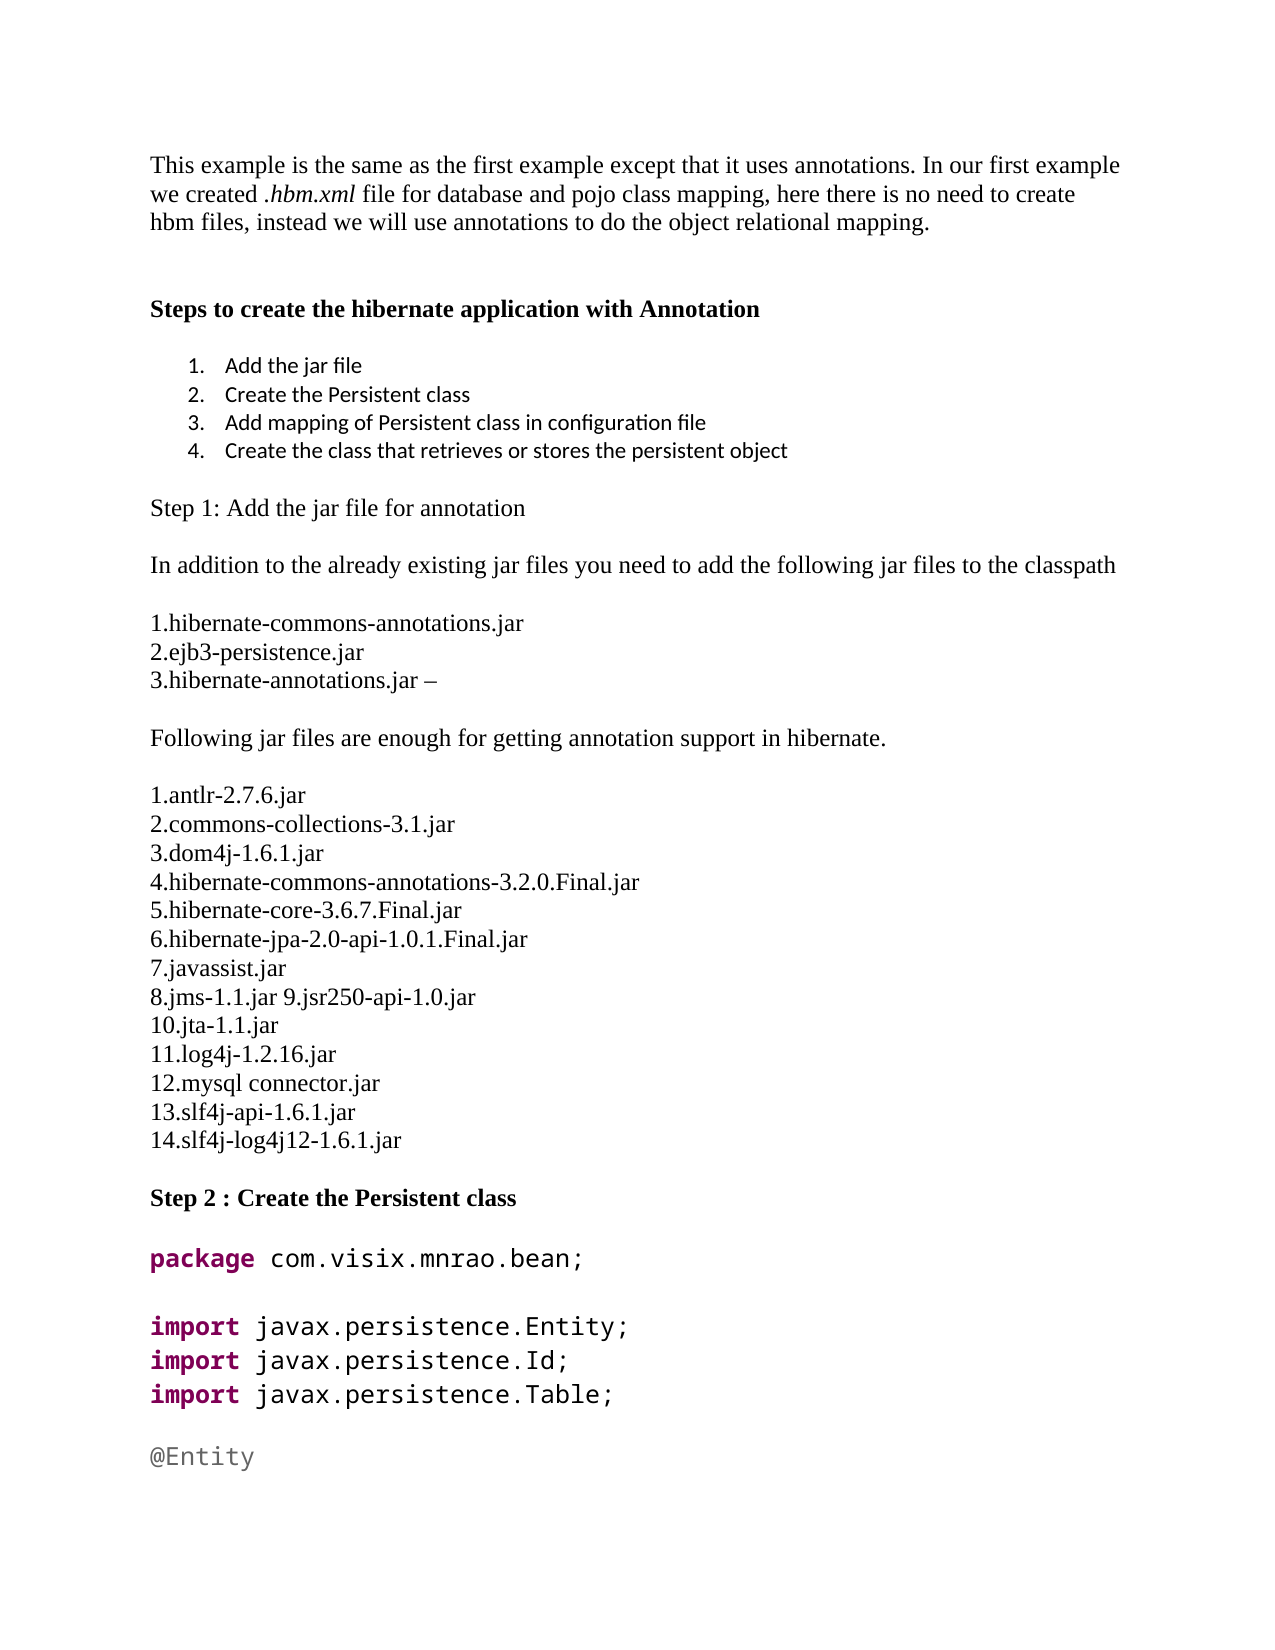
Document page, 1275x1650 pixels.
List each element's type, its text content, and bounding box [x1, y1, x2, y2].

list Add the jar file [187, 352, 1125, 380]
text In addition to the already existing jar files you need to add the following jar files to the classpath [150, 550, 1125, 579]
text 3.dom4j-1.6.1.jar [150, 838, 1125, 867]
text This example is the same as the first example except that it uses annotations. In our first example we created .hbm.xml file for database and pojo class mapping, here there is no need to create hbm files, instead we will use annotations to do the object relational mapping. [150, 150, 1125, 236]
text 2.ejb3-persistence.jar [150, 637, 1125, 665]
text Following jar files are enough for getting annotation support in hibernate. [150, 723, 1125, 752]
text 8.jms-1.1.jar 9.jsr250-api-1.0.jar [150, 982, 1125, 1010]
text 14.slf4j-log4j12-1.6.1.jar [150, 1125, 1125, 1154]
list Create the class that retrieves or stores the persistent object [187, 436, 1125, 464]
text import javax.persistence.Table; [150, 1377, 1125, 1411]
text import javax.persistence.Entity; [150, 1308, 1125, 1343]
text 13.slf4j-api-1.6.1.jar [150, 1097, 1125, 1125]
text 2.commons-collections-3.1.jar [150, 809, 1125, 838]
text 7.javassist.jar [150, 953, 1125, 982]
text 6.hibernate-jpa-2.0-api-1.0.1.Final.jar [150, 924, 1125, 953]
text 12.mysql connector.jar [150, 1068, 1125, 1097]
text 3.hibernate-annotations.jar – [150, 665, 1125, 694]
text 11.log4j-1.2.16.jar [150, 1039, 1125, 1068]
text 5.hibernate-core-3.6.7.Final.jar [150, 895, 1125, 924]
list Add mapping of Persistent class in configuration file [187, 408, 1125, 436]
text package com.visix.mnrao.bean; [150, 1240, 1125, 1274]
text 1.antlr-2.7.6.jar [150, 780, 1125, 809]
list Create the Persistent class [187, 380, 1125, 408]
text @Entity [150, 1439, 1125, 1473]
text Step 1: Add the jar file for annotation [150, 493, 1125, 522]
text 4.hibernate-commons-annotations-3.2.0.Final.jar [150, 867, 1125, 895]
text 10.jta-1.1.jar [150, 1010, 1125, 1039]
text Steps to create the hibernate application with Annotation [150, 294, 1125, 322]
text 1.hibernate-commons-annotations.jar [150, 608, 1125, 637]
text Step 2 : Create the Persistent class [150, 1183, 1125, 1212]
text import javax.persistence.Id; [150, 1343, 1125, 1377]
